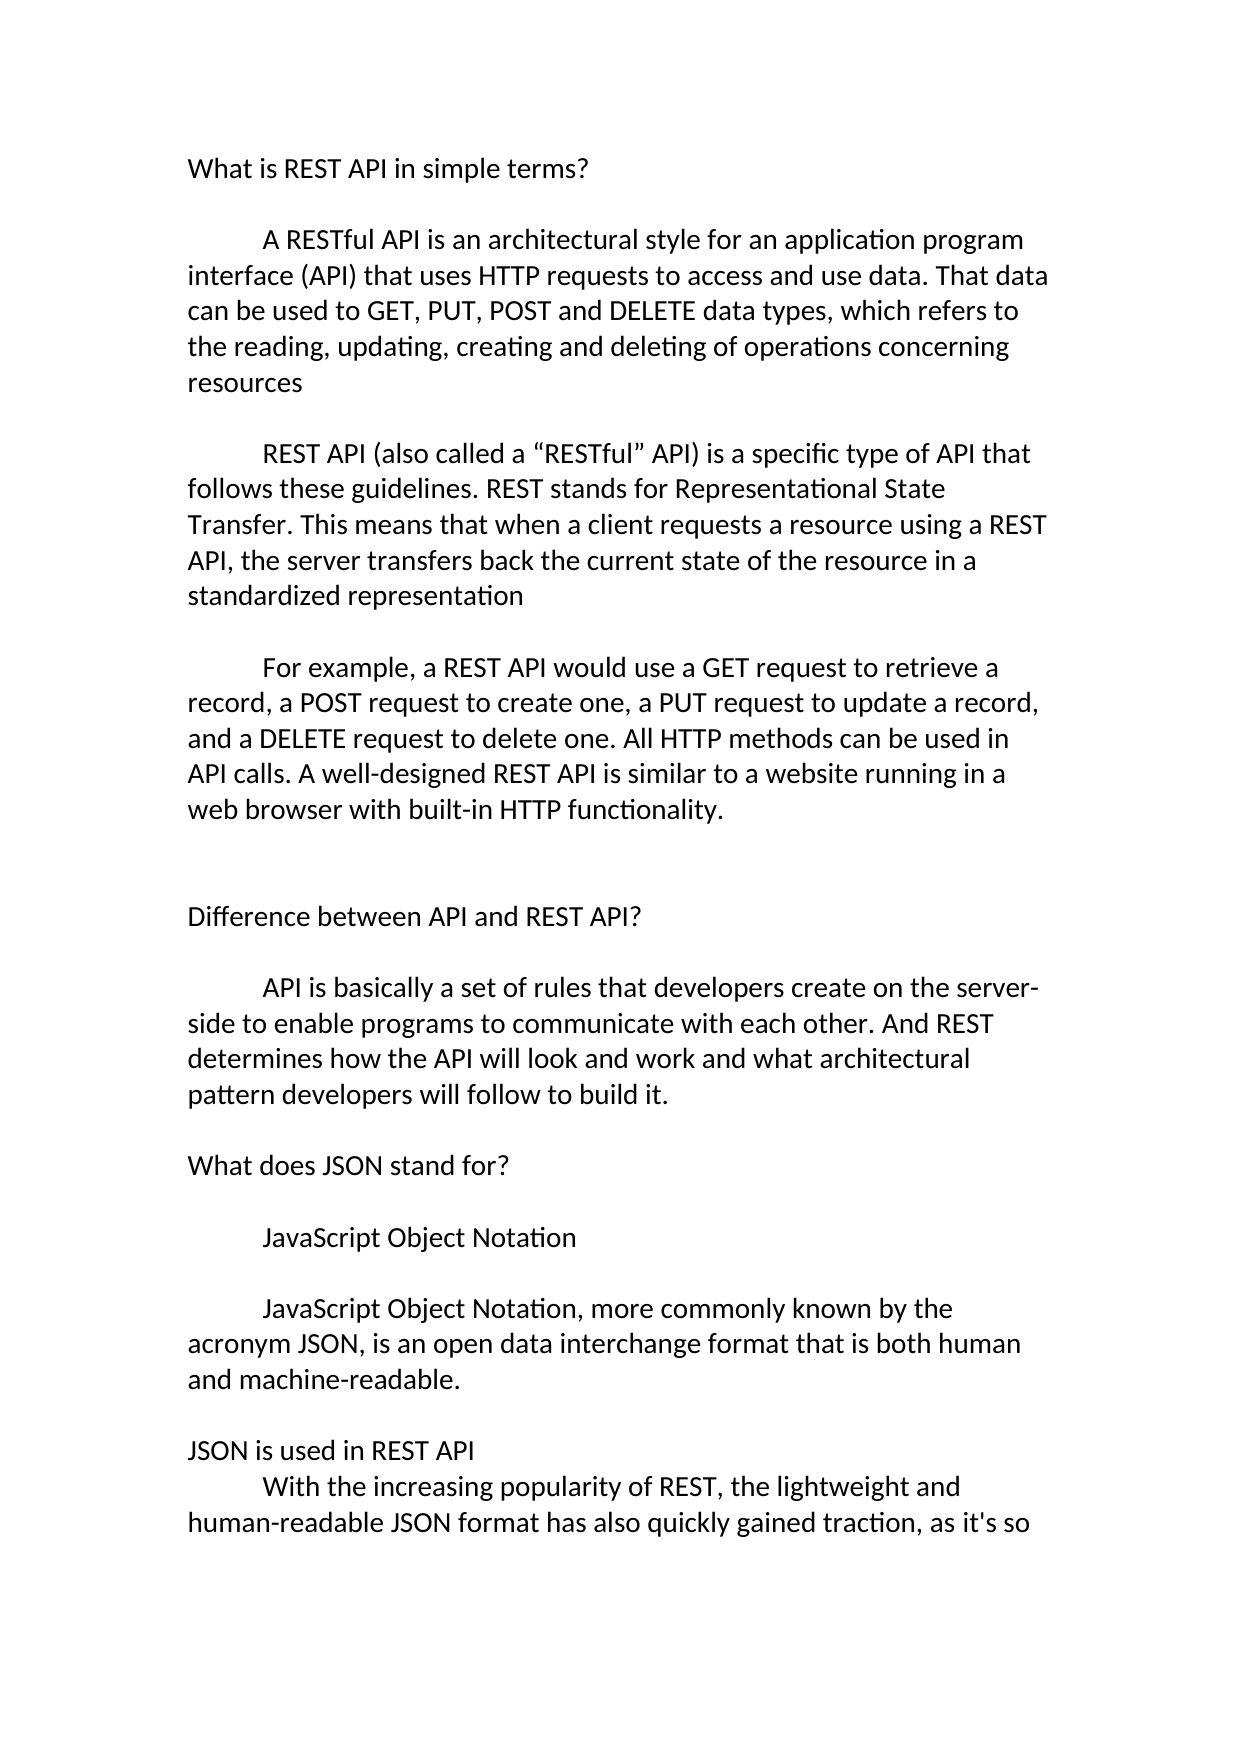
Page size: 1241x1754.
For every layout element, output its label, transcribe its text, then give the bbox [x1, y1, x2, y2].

text REST API (also called a “RESTful” API) is a specific type of API that follows these guidelines. REST stands for Representational State Transfer. This means that when a client requests a resource using a REST API, the server transfers back the current state of the resource in a standardized representation [187, 435, 1053, 613]
text What does JSON stand for? [187, 1147, 1053, 1183]
text JSON is used in REST API [187, 1432, 1053, 1468]
text What is REST API in simple terms? [187, 150, 1053, 186]
text API is basically a set of rules that developers create on the server-side to enable programs to communicate with each other. And REST determines how the API will look and work and what architectural pattern developers will follow to build it. [187, 969, 1053, 1112]
text A RESTful API is an architectural style for an application program interface (API) that uses HTTP requests to access and use data. That data can be used to GET, PUT, POST and DELETE data types, which refers to the reading, updating, creating and deleting of operations concerning resources [187, 221, 1053, 399]
text Difference between API and REST API? [187, 898, 1053, 934]
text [187, 1468, 1053, 1539]
text JavaScript Object Notation, more commonly known by the acronym JSON, is an open data interchange format that is both human and machine-readable. [187, 1290, 1053, 1397]
text For example, a REST API would use a GET request to retrieve a record, a POST request to create one, a PUT request to update a record, and a DELETE request to delete one. All HTTP methods can be used in API calls. A well-designed REST API is similar to a website running in a web browser with built-in HTTP functionality. [187, 649, 1053, 827]
text JavaScript Object Notation [187, 1219, 1053, 1254]
